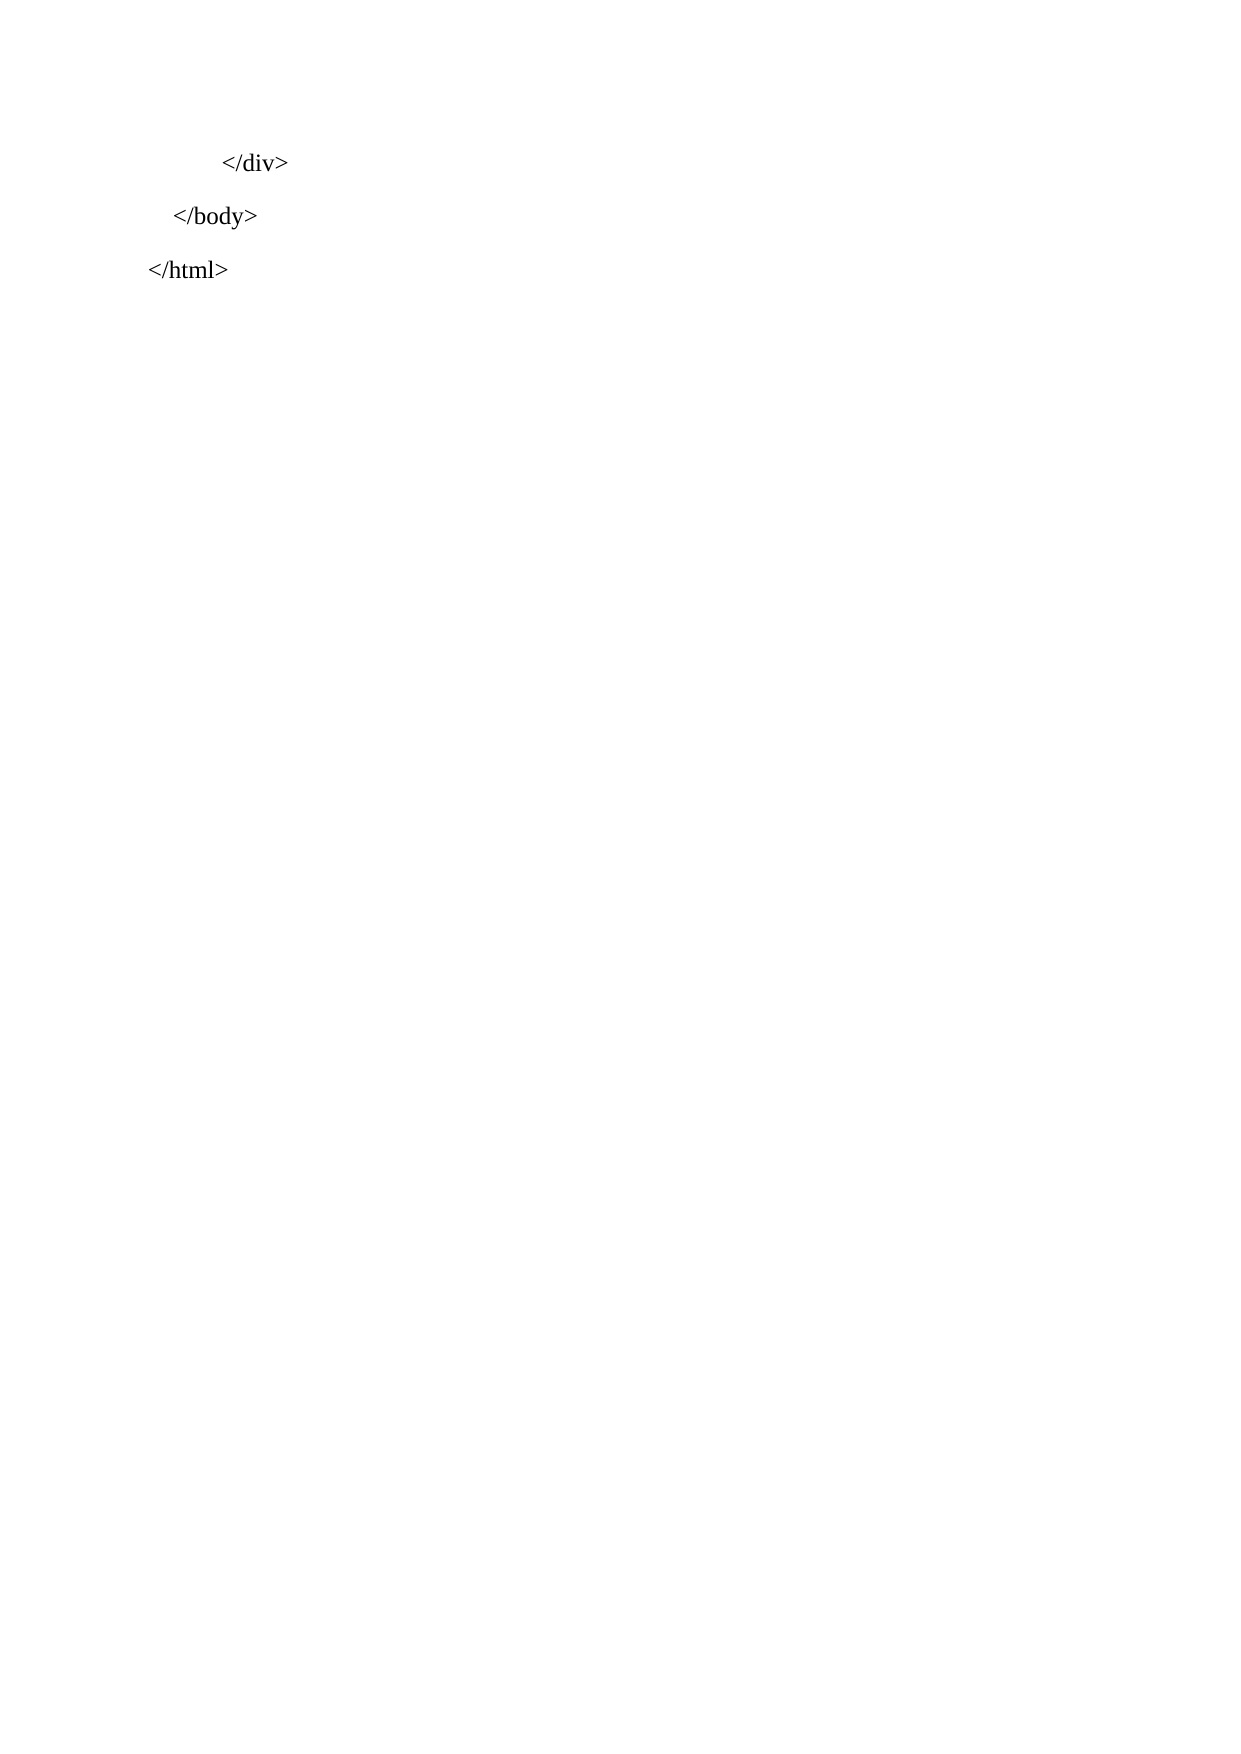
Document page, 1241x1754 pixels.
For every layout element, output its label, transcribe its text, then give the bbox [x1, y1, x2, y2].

text </body> [148, 201, 1093, 230]
text </html> [148, 255, 1093, 284]
text </div> [148, 148, 1093, 176]
